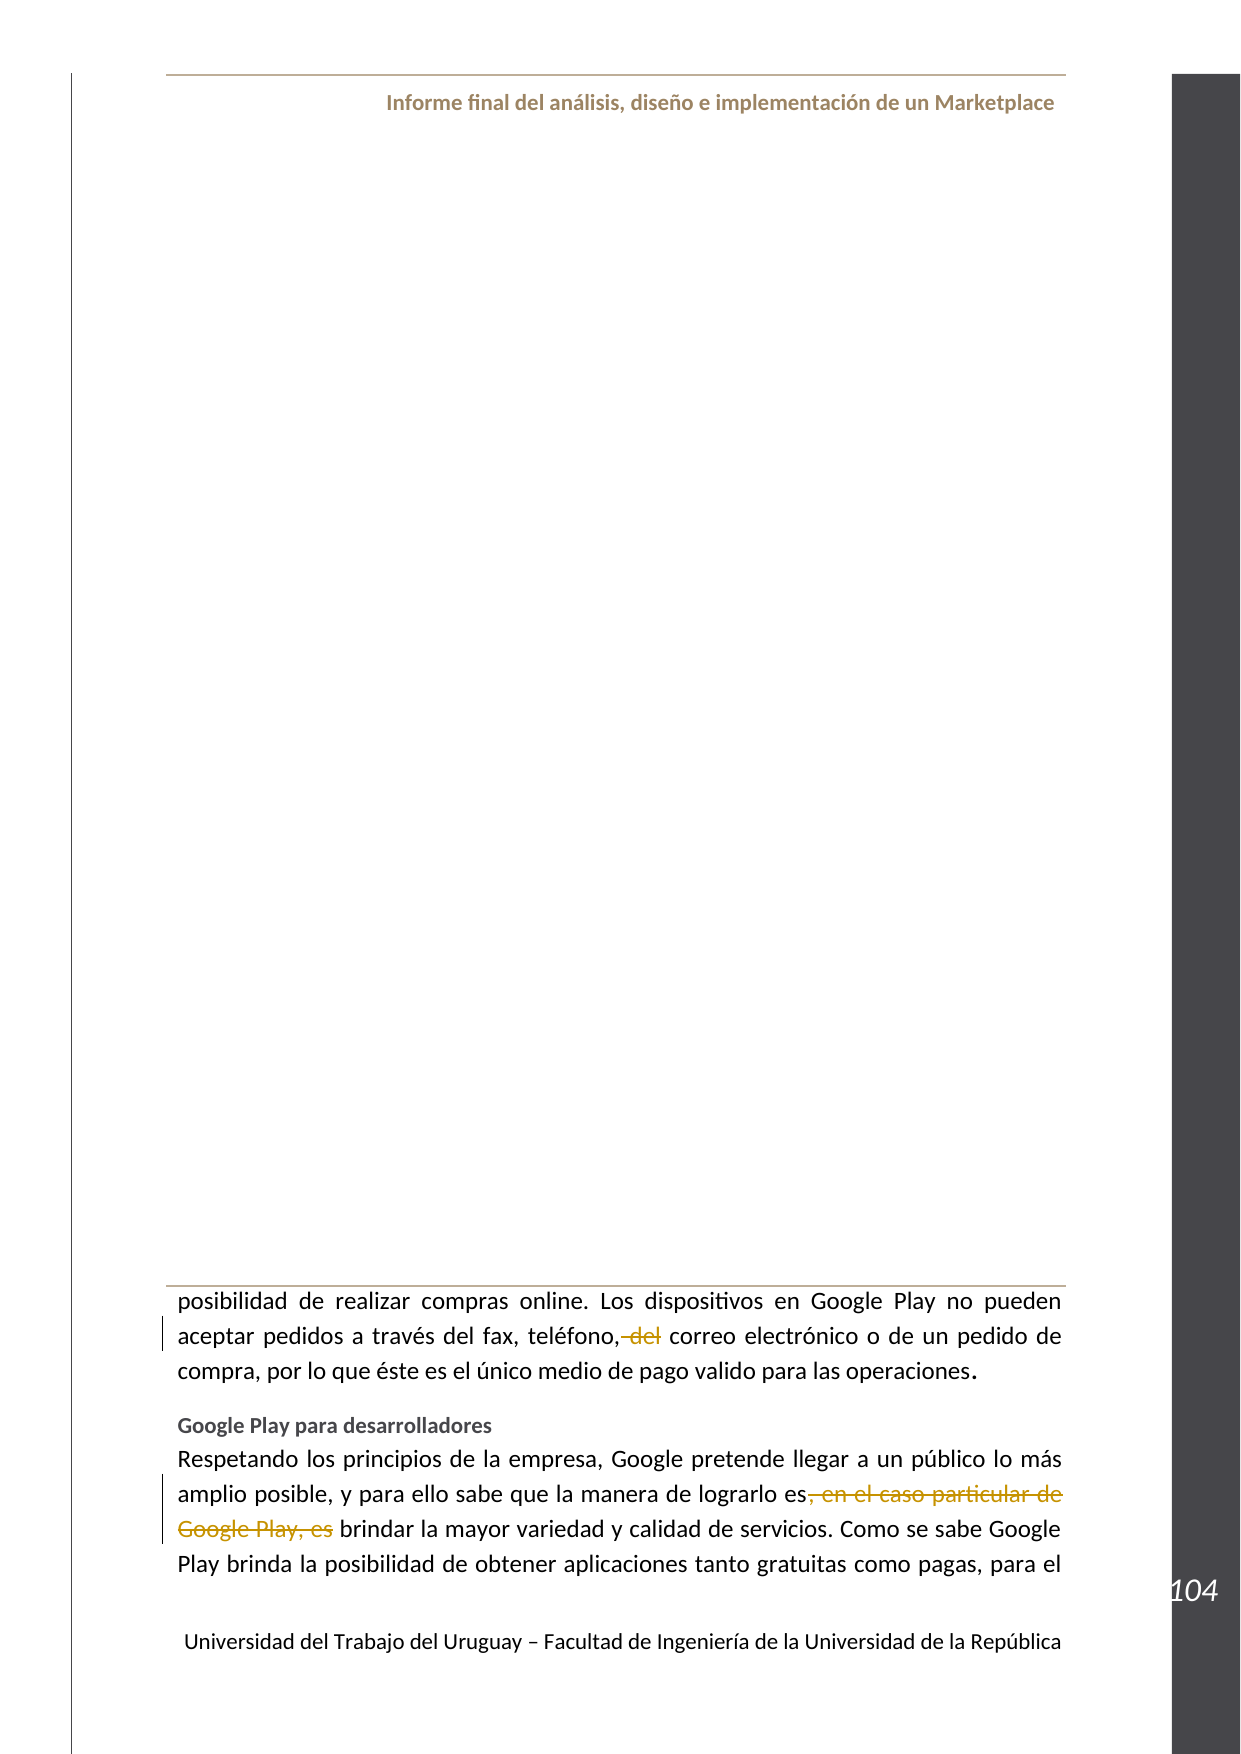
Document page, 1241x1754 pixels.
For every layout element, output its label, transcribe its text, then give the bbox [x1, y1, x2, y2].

text Respetando los principios de la empresa, Google pretende llegar a un público lo más amplio posible, y para ello sabe que la manera de lograrlo es brindar la mayor variedad y calidad de servicios. Como se sabe Google Play brinda la posibilidad de obtener aplicaciones tanto gratuitas como pagas, para el sistema operativo móvil Android. Para llegar a una mayor cantidad de usuarios, Google abre las puertas a los desarrolladores de este tipo de aplicaciones, mas aplicaciones de diversos tipos y fines implican más usuarios interesados en descargarlas lo que lleva al crecimiento de la comunidad. [177, 1443, 1063, 1578]
subtitle Google Play para desarrolladores [177, 1411, 1063, 1439]
text Las compras en Google Play se realizan a través de Google Wallet. Google Wallet es un servicio gratuito y almacena la información de pago, el historial de transacciones, ofertas y oros datos del usuario del servicio en la nube, lo que permite tener siempre la posibilidad de realizar compras online. Los dispositivos en Google Play no pueden aceptar pedidos a través del fax, teléfono, correo electrónico o de un pedido de compra, por lo que éste es el único medio de pago valido para las operaciones. [177, 1287, 1063, 1386]
